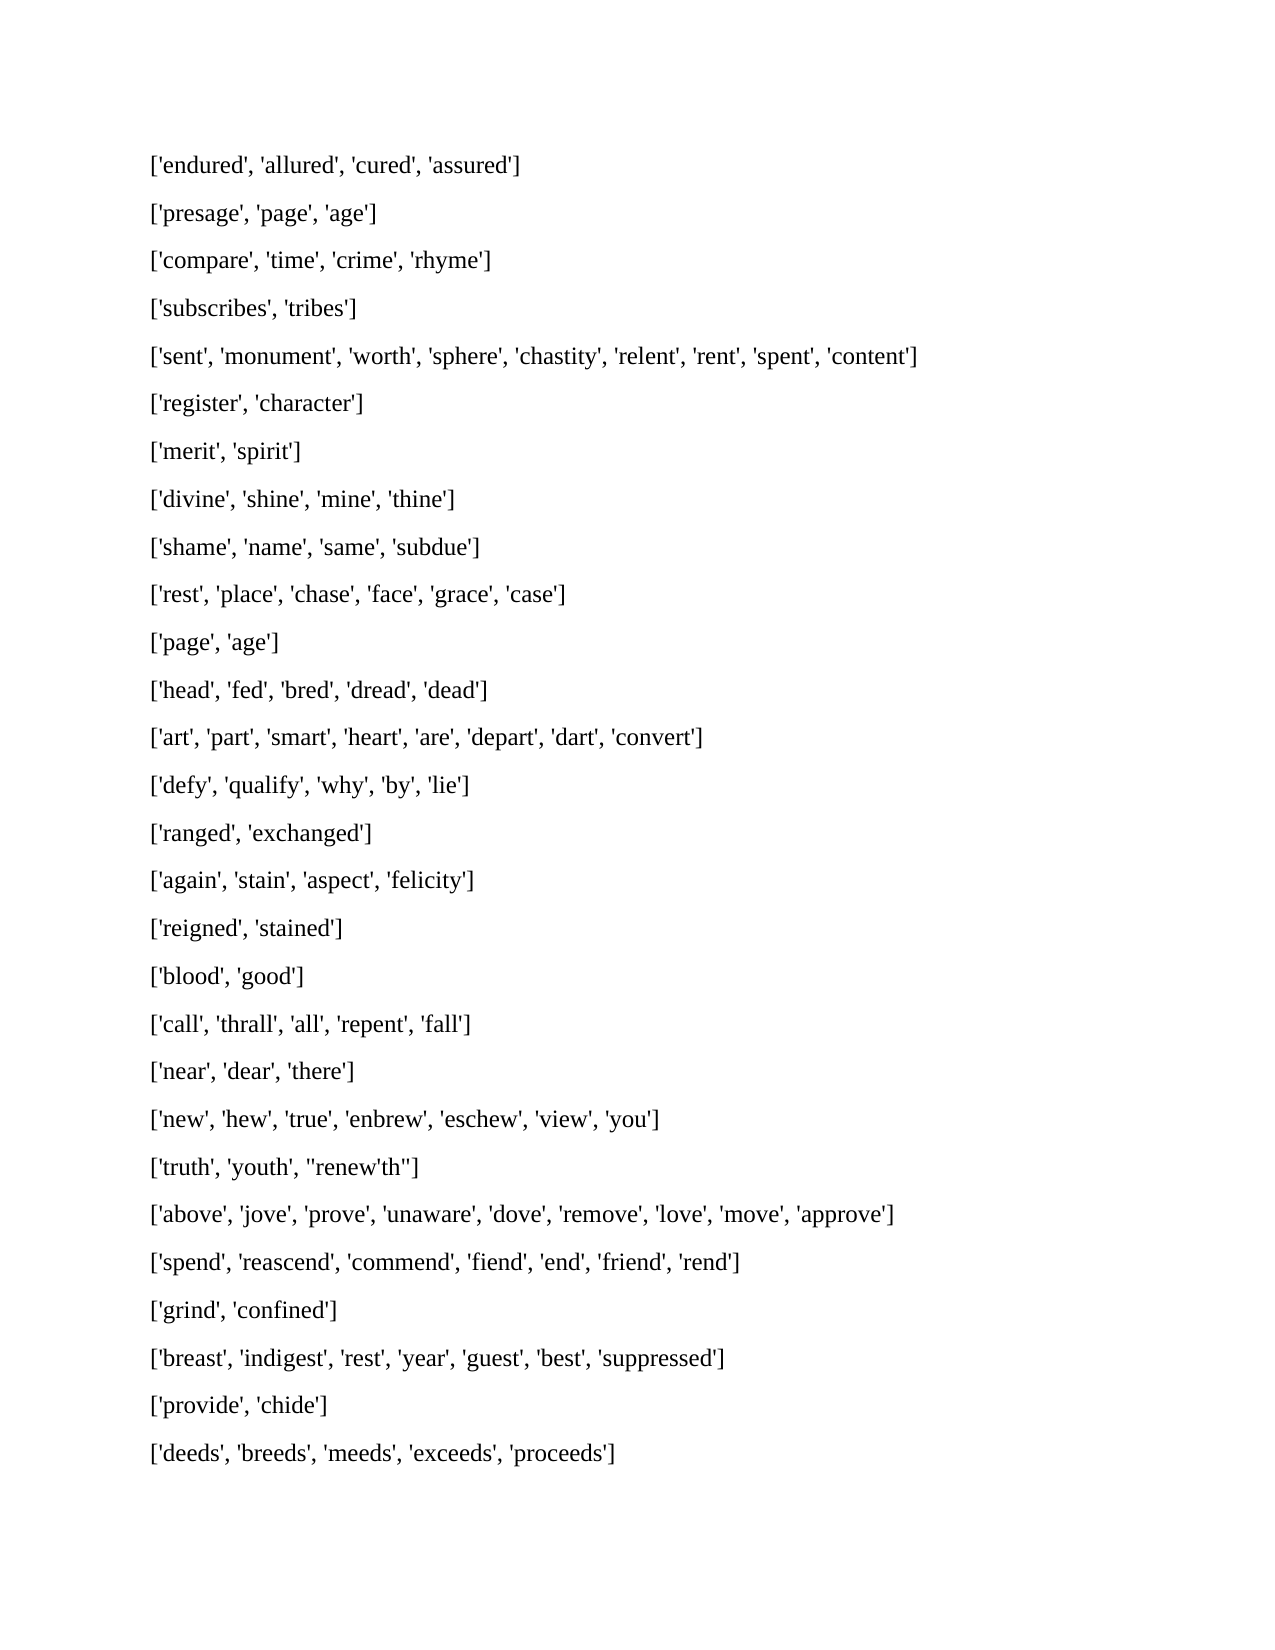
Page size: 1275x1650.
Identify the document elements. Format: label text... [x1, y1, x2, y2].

text ['new', 'hew', 'true', 'enbrew', 'eschew', 'view', 'you'] [150, 1104, 1125, 1133]
text ['defy', 'qualify', 'why', 'by', 'lie'] [150, 770, 1125, 799]
text ['ranged', 'exchanged'] [150, 818, 1125, 847]
text ['call', 'thrall', 'all', 'repent', 'fall'] [150, 1009, 1125, 1037]
text ['deeds', 'breeds', 'meeds', 'exceeds', 'proceeds'] [150, 1438, 1125, 1467]
text ['compare', 'time', 'crime', 'rhyme'] [150, 245, 1125, 274]
text ['reigned', 'stained'] [150, 913, 1125, 942]
text ['provide', 'chide'] [150, 1390, 1125, 1419]
text ['page', 'age'] [150, 627, 1125, 656]
text ['endured', 'allured', 'cured', 'assured'] [150, 150, 1125, 179]
text ['shame', 'name', 'same', 'subdue'] [150, 532, 1125, 560]
text ['head', 'fed', 'bred', 'dread', 'dead'] [150, 675, 1125, 703]
text ['sent', 'monument', 'worth', 'sphere', 'chastity', 'relent', 'rent', 'spent', 'content'] [150, 341, 1125, 369]
text ['merit', 'spirit'] [150, 436, 1125, 465]
text ['above', 'jove', 'prove', 'unaware', 'dove', 'remove', 'love', 'move', 'approve'] [150, 1199, 1125, 1228]
text ['again', 'stain', 'aspect', 'felicity'] [150, 866, 1125, 894]
text ['subscribes', 'tribes'] [150, 293, 1125, 322]
text ['spend', 'reascend', 'commend', 'fiend', 'end', 'friend', 'rend'] [150, 1247, 1125, 1276]
text ['art', 'part', 'smart', 'heart', 'are', 'depart', 'dart', 'convert'] [150, 722, 1125, 751]
text ['near', 'dear', 'there'] [150, 1056, 1125, 1085]
text ['breast', 'indigest', 'rest', 'year', 'guest', 'best', 'suppressed'] [150, 1343, 1125, 1371]
text ['presage', 'page', 'age'] [150, 198, 1125, 226]
text ['blood', 'good'] [150, 961, 1125, 990]
text ['truth', 'youth', "renew'th"] [150, 1152, 1125, 1181]
text ['register', 'character'] [150, 388, 1125, 417]
text ['rest', 'place', 'chase', 'face', 'grace', 'case'] [150, 579, 1125, 608]
text ['divine', 'shine', 'mine', 'thine'] [150, 484, 1125, 513]
text ['grind', 'confined'] [150, 1295, 1125, 1324]
